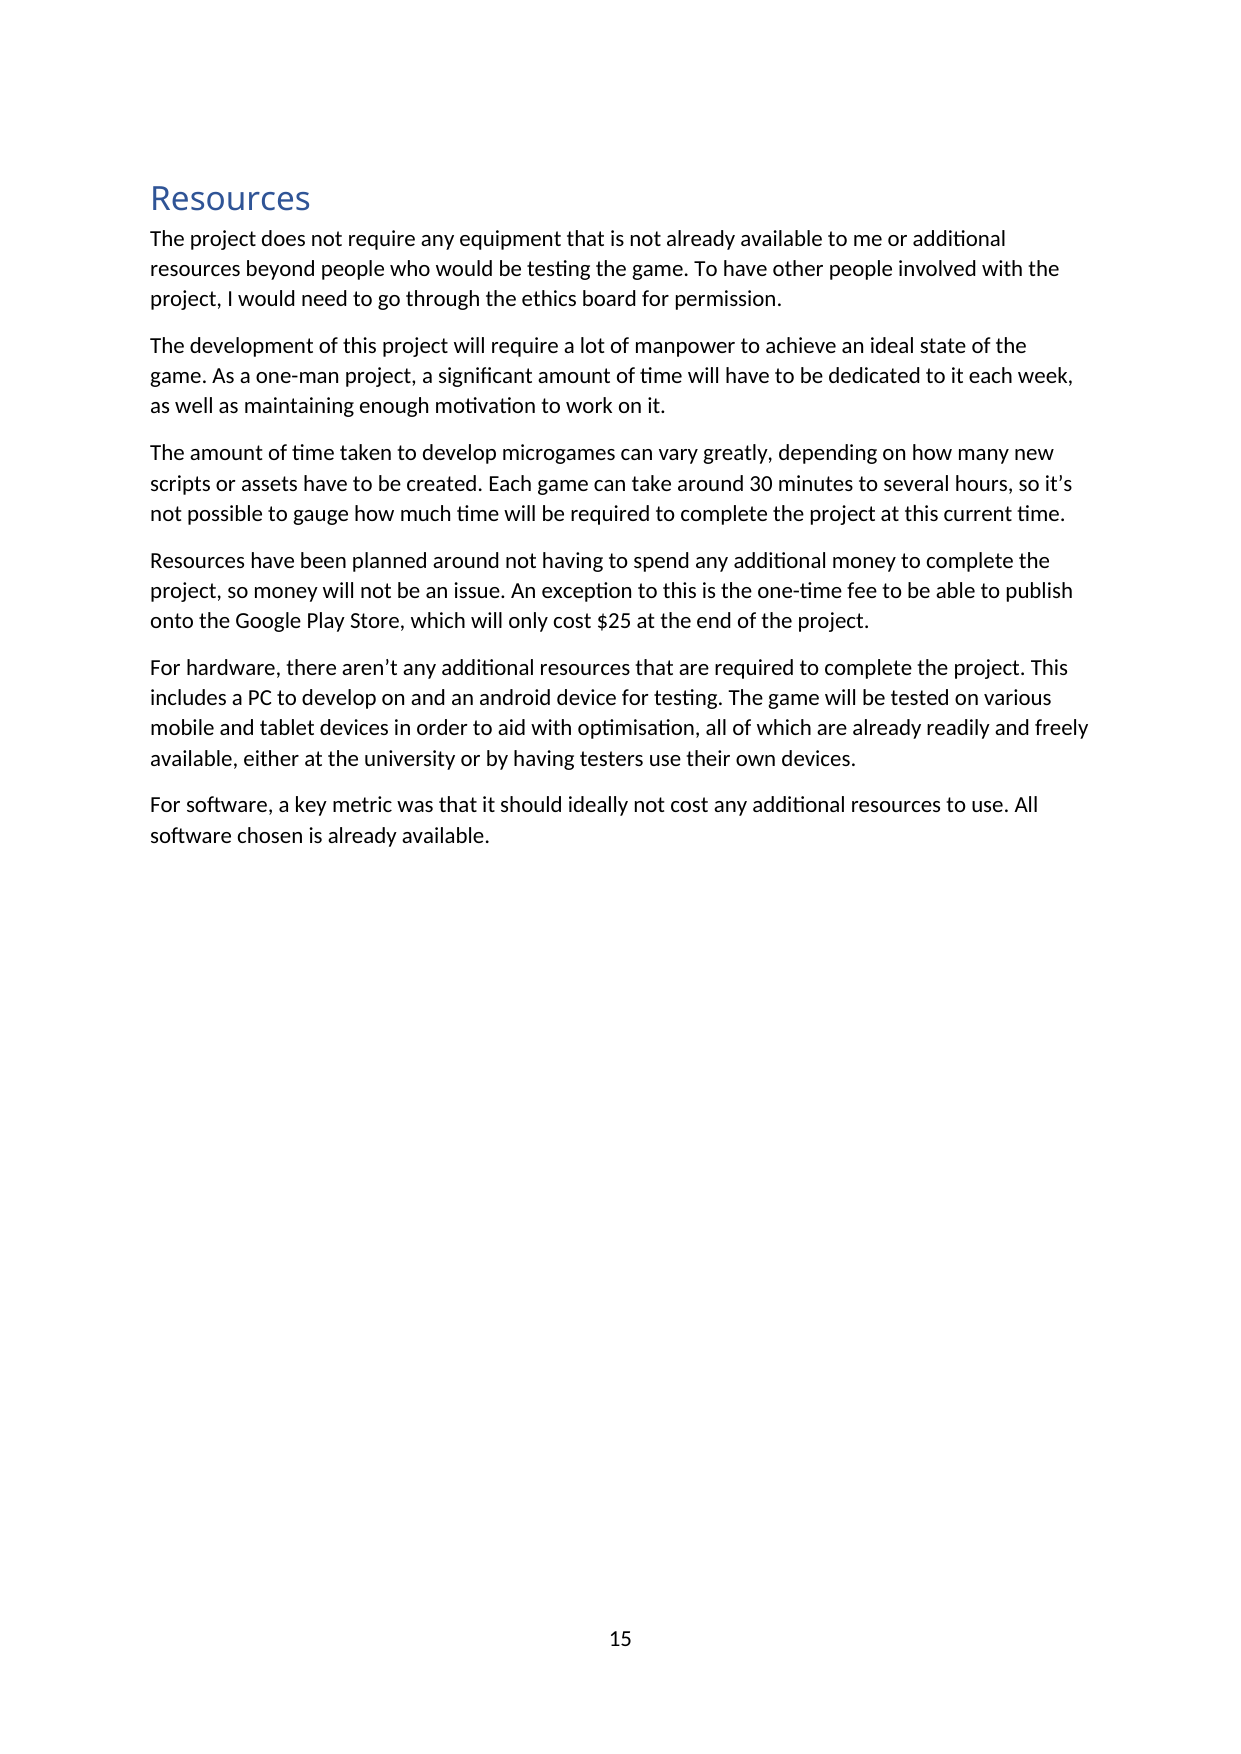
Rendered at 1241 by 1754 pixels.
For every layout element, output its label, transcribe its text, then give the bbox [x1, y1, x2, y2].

text The project does not require any equipment that is not already available to me or additional resources beyond people who would be testing the game. To have other people involved with the project, I would need to go through the ethics board for permission. [150, 224, 1090, 312]
text The amount of time taken to develop microgames can vary greatly, depending on how many new scripts or assets have to be created. Each game can take around 30 minutes to several hours, so it’s not possible to gauge how much time will be required to complete the project at this current time. [150, 438, 1090, 527]
text For software, a key metric was that it should ideally not cost any additional resources to use. All software chosen is already available. [150, 791, 1090, 849]
text For hardware, there aren’t any additional resources that are required to complete the project. This includes a PC to develop on and an android device for testing. The game will be tested on various mobile and tablet devices in order to aid with optimisation, all of which are already readily and freely available, either at the university or by having testers use their own devices. [150, 653, 1090, 772]
subtitle Resources [150, 175, 1090, 220]
text The development of this project will require a lot of manpower to achieve an ideal state of the game. As a one-man project, a significant amount of time will have to be dedicated to it each week, as well as maintaining enough motivation to work on it. [150, 331, 1090, 420]
text Resources have been planned around not having to spend any additional money to complete the project, so money will not be an issue. An exception to this is the one-time fee to be able to publish onto the Google Play Store, which will only cost $25 at the end of the project. [150, 546, 1090, 634]
